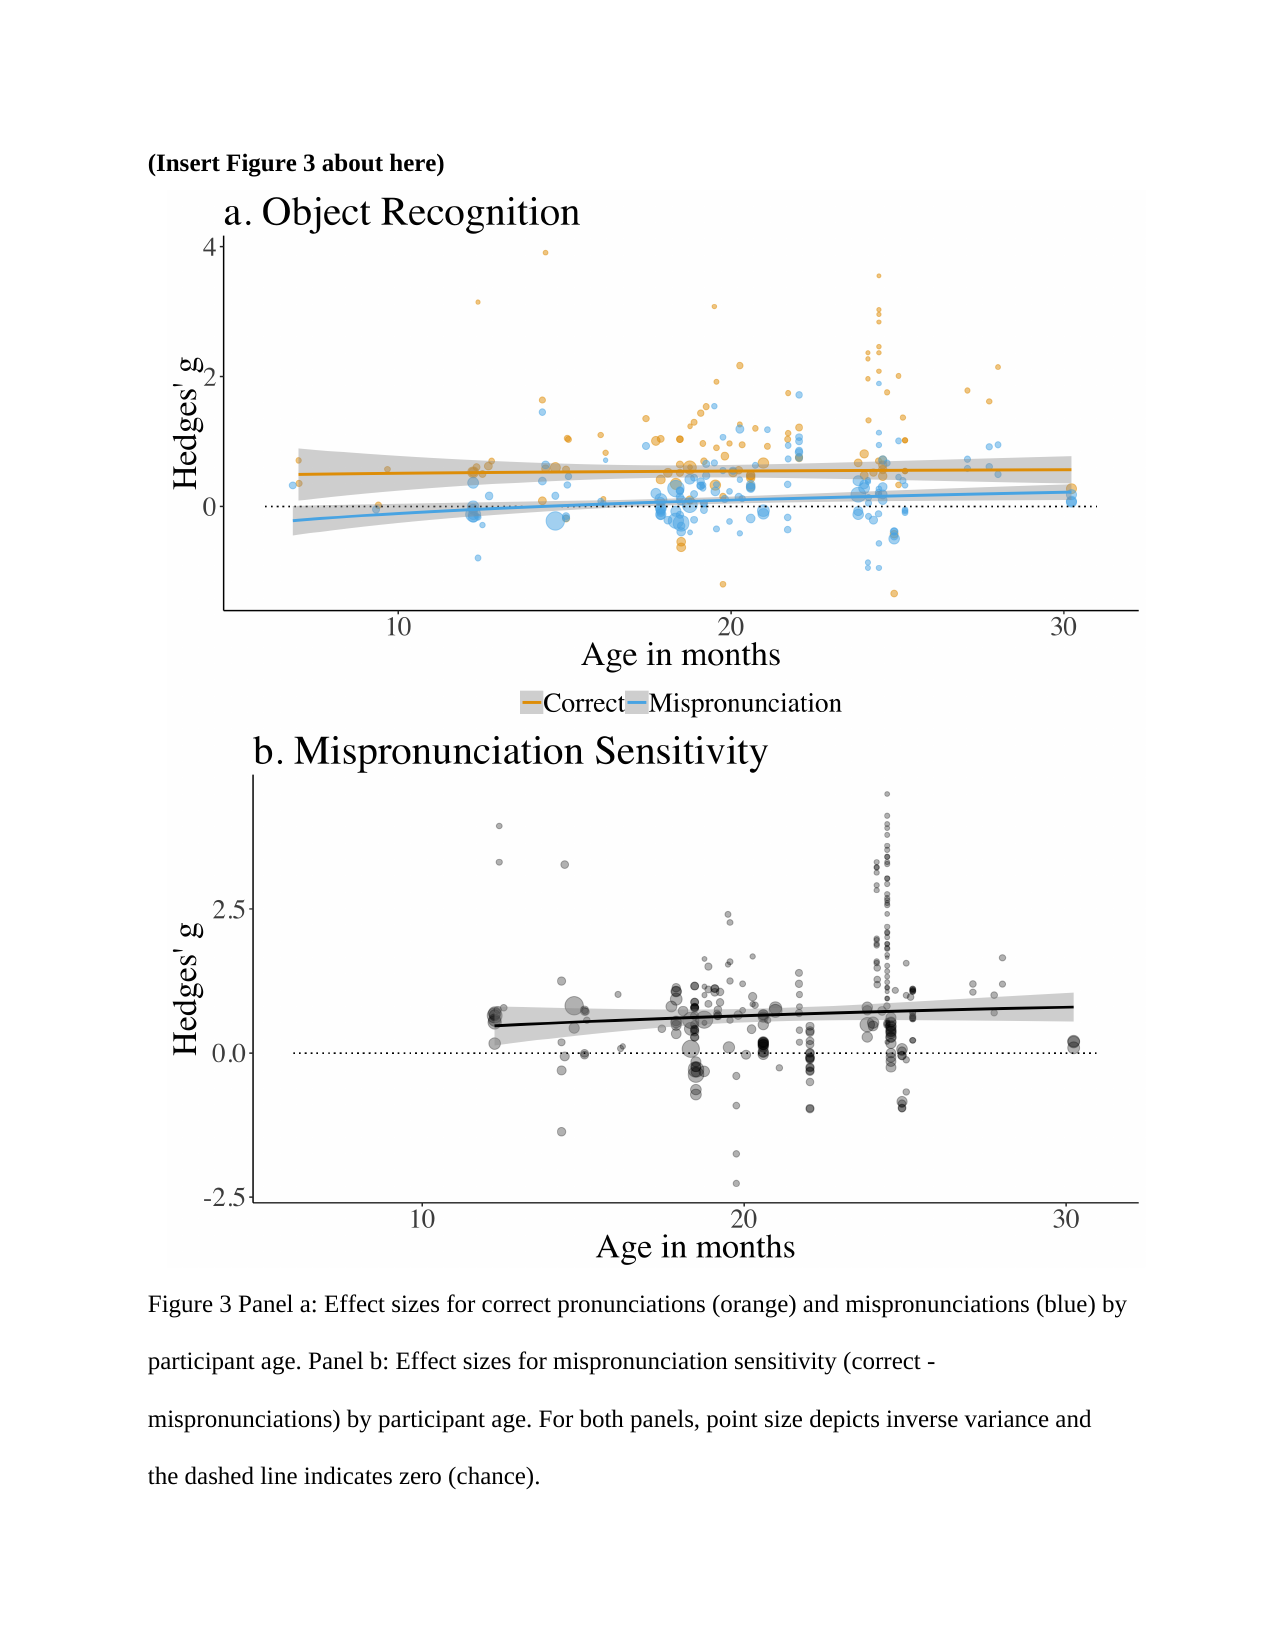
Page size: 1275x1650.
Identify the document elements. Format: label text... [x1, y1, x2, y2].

subtitle (Insert Figure 3 about here) [148, 148, 1127, 176]
text Figure 3 Panel a: Effect sizes for correct pronunciations (orange) and mispronunciations (blue) by participant age. Panel b: Effect sizes for mispronunciation sensitivity (correct - mispronunciations) by participant age. For both panels, point size depicts inverse variance and the dashed line indicates zero (chance). [148, 1289, 1127, 1490]
picture [166, 190, 1146, 1268]
